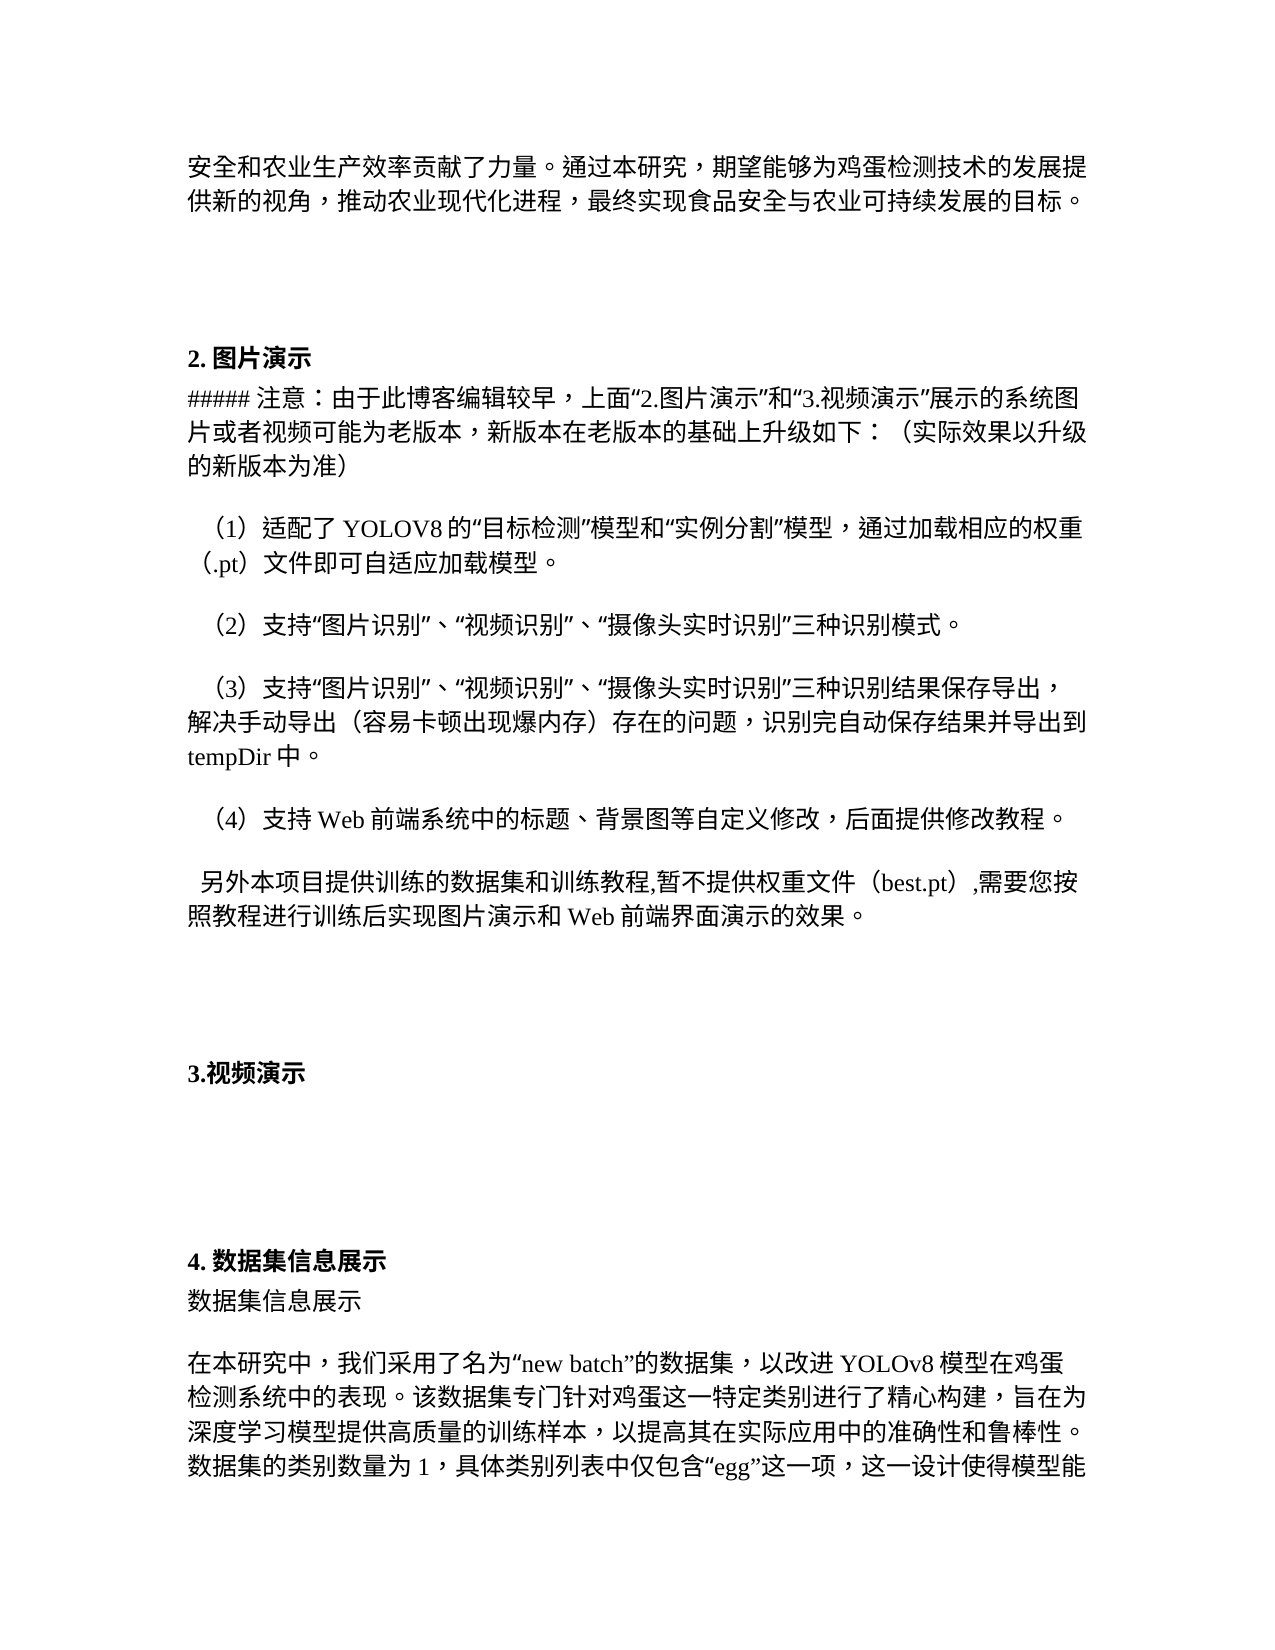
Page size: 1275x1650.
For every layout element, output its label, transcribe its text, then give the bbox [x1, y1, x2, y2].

subtitle 4. 数据集信息展示 [187, 1244, 1087, 1278]
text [187, 150, 1087, 218]
text ##### 注意：由于此博客编辑较早，上面“2.图片演示”和“3.视频演示”展示的系统图片或者视频可能为老版本，新版本在老版本的基础上升级如下：（实际效果以升级的新版本为准） （1）适配了YOLOV8的“目标检测”模型和“实例分割”模型，通过加载相应的权重（.pt）文件即可自适应加载模型。 （2）支持“图片识别”、“视频识别”、“摄像头实时识别”三种识别模式。 （3）支持“图片识别”、“视频识别”、“摄像头实时识别”三种识别结果保存导出，解决手动导出（容易卡顿出现爆内存）存在的问题，识别完自动保存结果并导出到tempDir中。 （4）支持Web前端系统中的标题、背景图等自定义修改，后面提供修改教程。 另外本项目提供训练的数据集和训练教程,暂不提供权重文件（best.pt）,需要您按照教程进行训练后实现图片演示和Web前端界面演示的效果。 [187, 380, 1087, 933]
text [187, 1283, 1087, 1482]
subtitle 2. 图片演示 [187, 341, 1087, 375]
subtitle 3.视频演示 [187, 1056, 1087, 1090]
